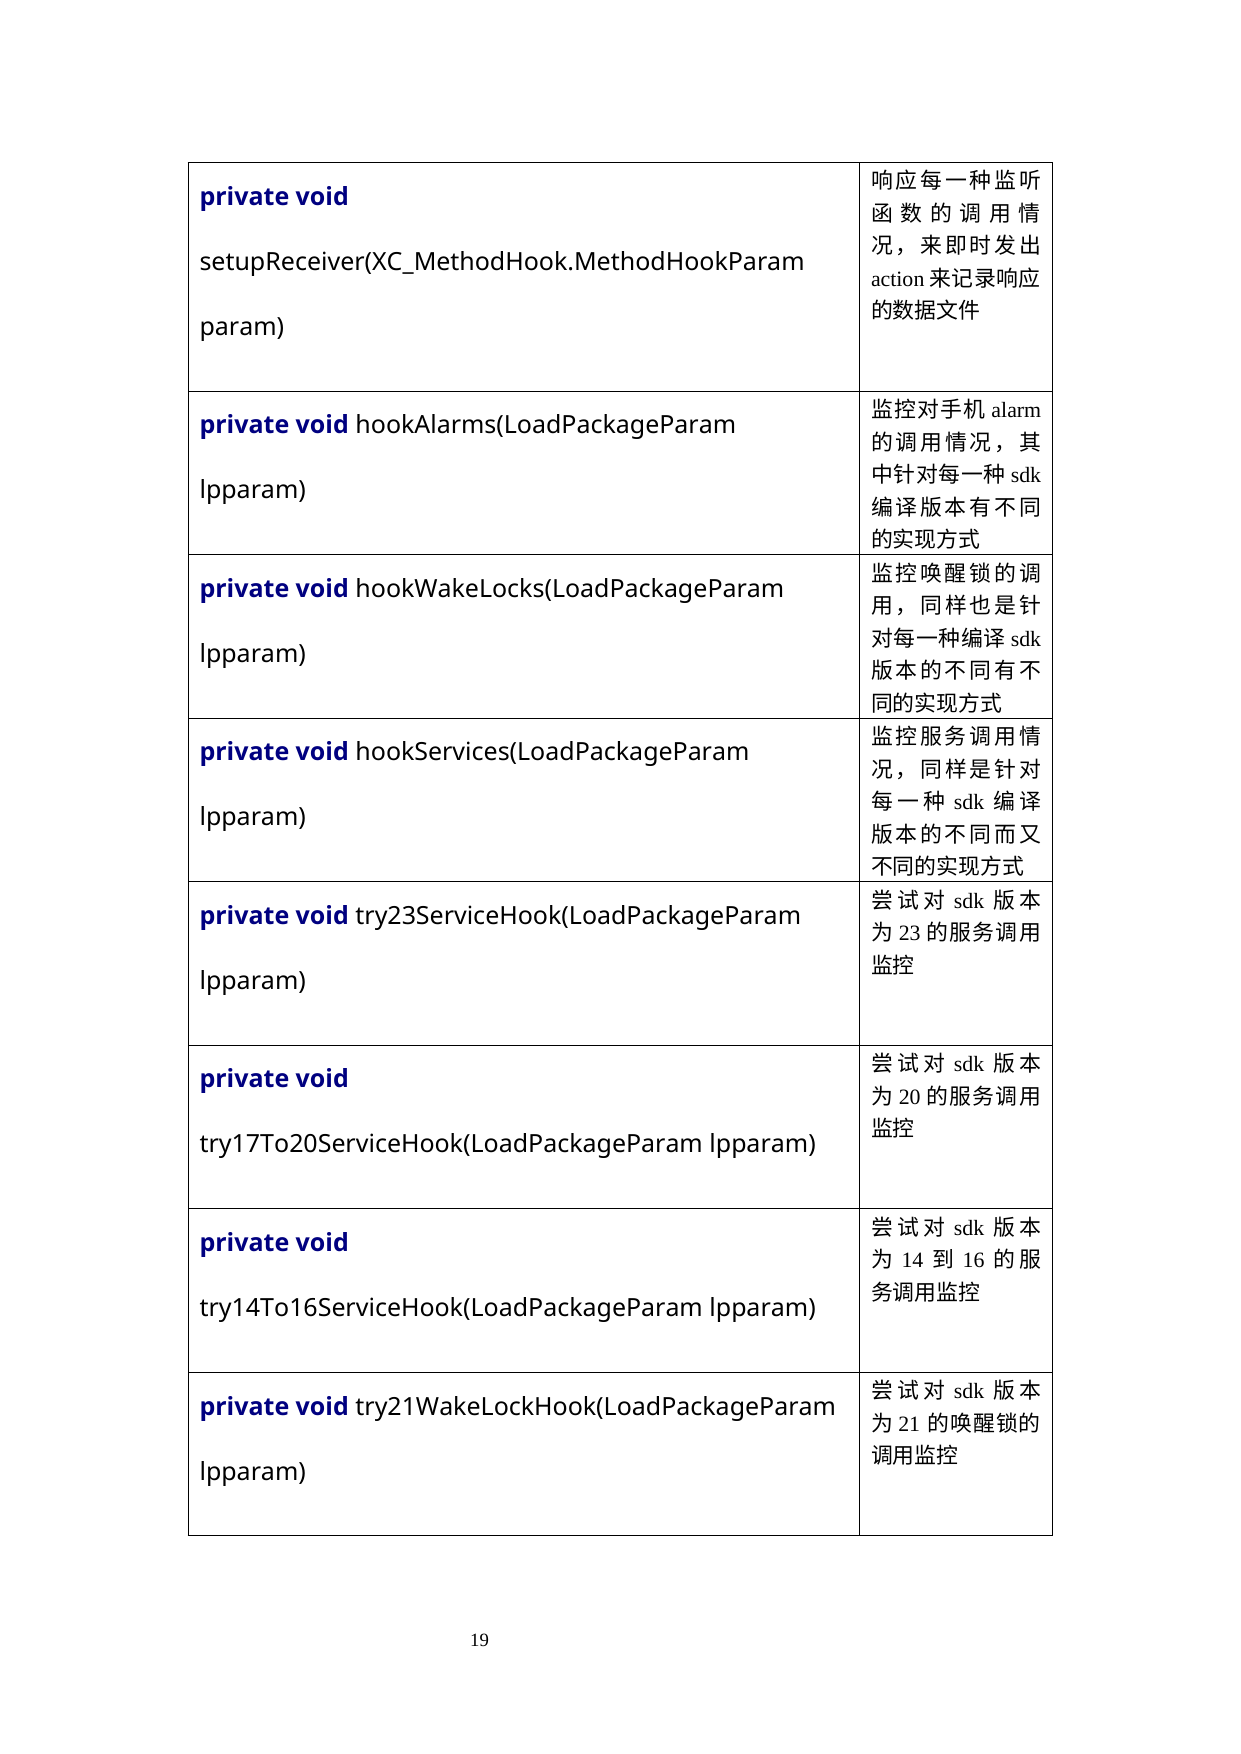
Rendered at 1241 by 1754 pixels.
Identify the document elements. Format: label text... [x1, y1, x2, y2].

table_cell 监控对手机alarm的调用情况，其中针对每一种sdk编译版本有不同的实现方式 [860, 392, 1052, 554]
table_cell 响应每一种监听函数的调用情况，来即时发出action来记录响应的数据文件 [860, 163, 1052, 391]
table_cell 尝试对sdk版本为14到16的服务调用监控 [860, 1209, 1052, 1372]
table_cell 尝试对sdk版本为23的服务调用监控 [860, 882, 1052, 1045]
table_cell 尝试对sdk版本为20的服务调用监控 [860, 1046, 1052, 1208]
table_cell 监控唤醒锁的调用，同样也是针对每一种编译sdk版本的不同有不同的实现方式 [860, 555, 1052, 718]
table_cell 监控服务调用情况，同样是针对每一种sdk编译版本的不同而又不同的实现方式 [860, 719, 1052, 881]
table_cell 尝试对sdk版本为21 的唤醒锁的调用监控 [860, 1373, 1052, 1535]
